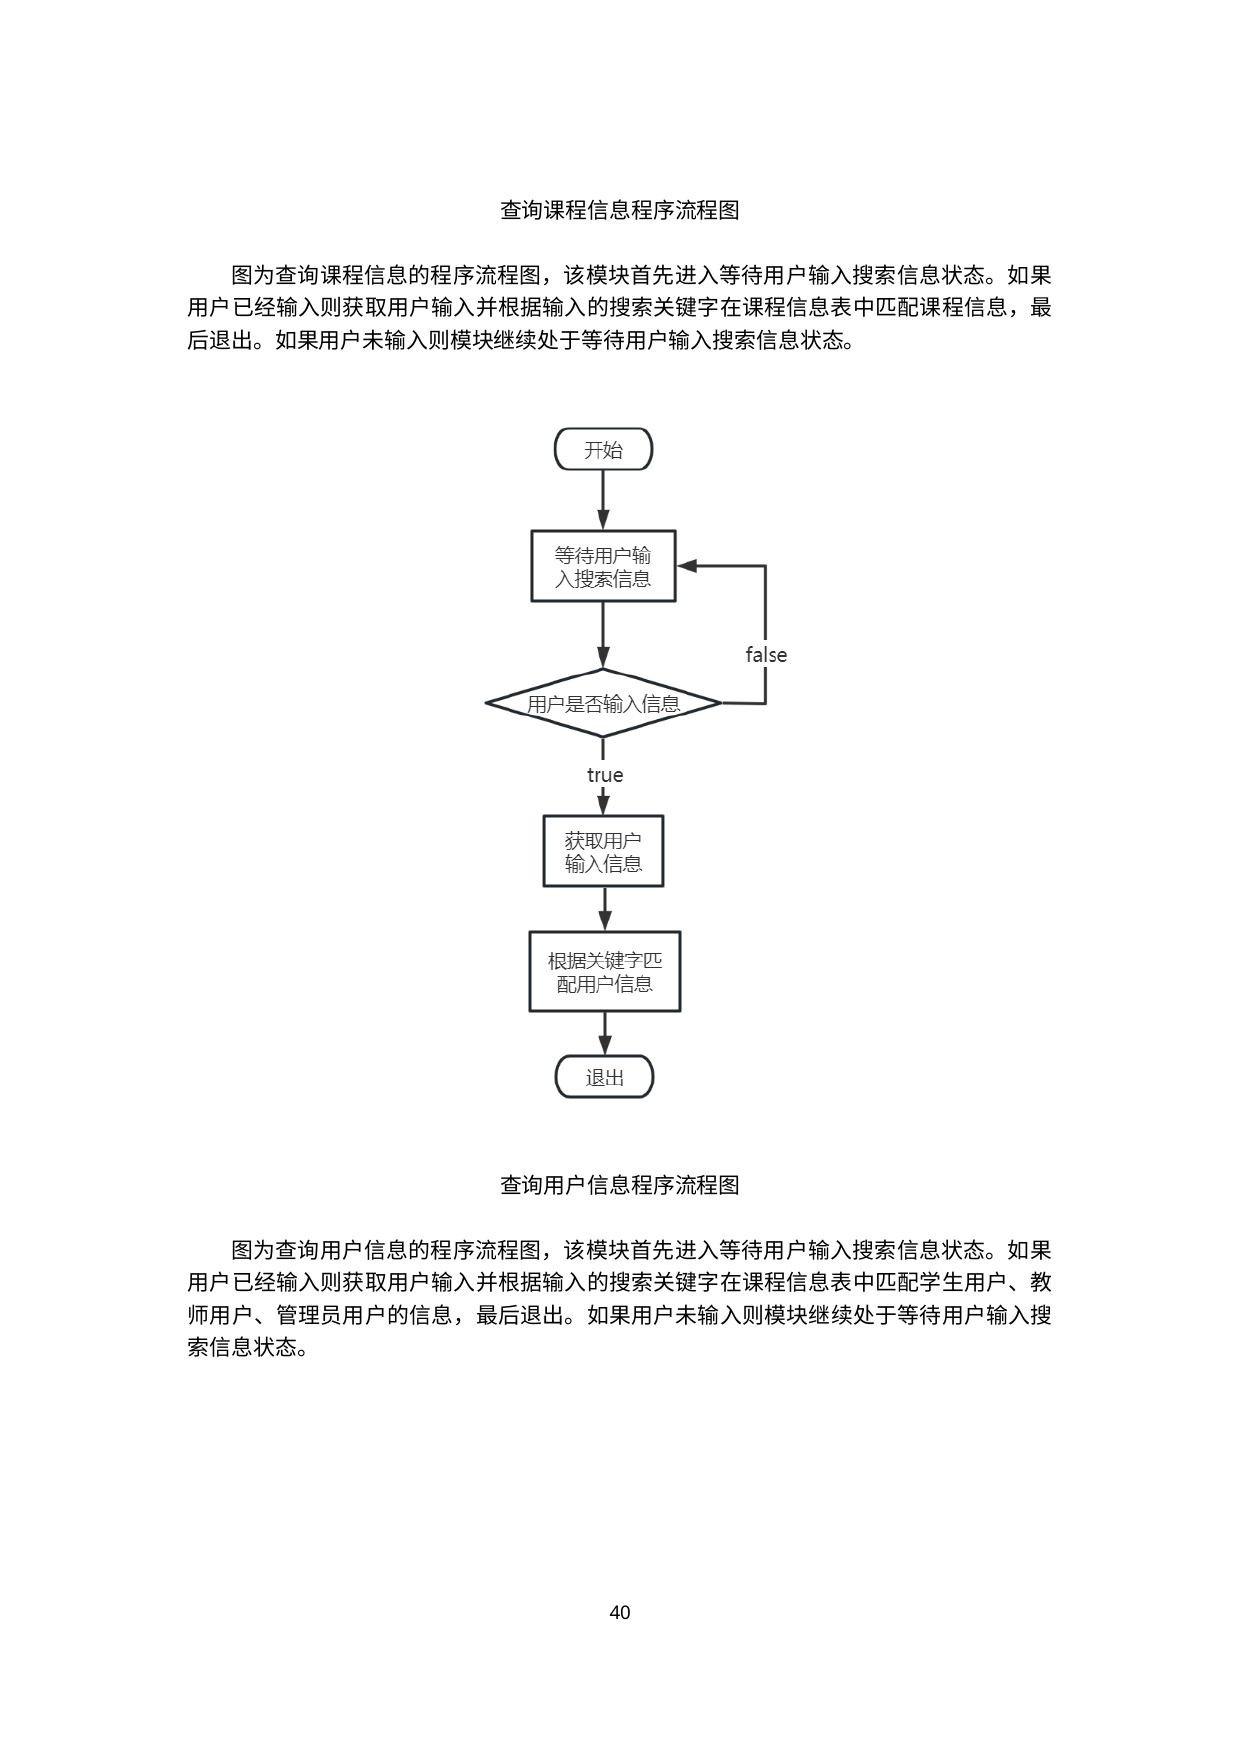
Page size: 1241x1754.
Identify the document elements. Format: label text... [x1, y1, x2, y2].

text 图为查询课程信息的程序流程图，该模块首先进入等待用户输入搜索信息状态。如果用户已经输入则获取用户输入并根据输入的搜索关键字在课程信息表中匹配课程信息，最后退出。如果用户未输入则模块继续处于等待用户输入搜索信息状态。 [187, 257, 1053, 355]
text 查询用户信息程序流程图 [187, 1167, 1053, 1200]
text 图为查询用户信息的程序流程图，该模块首先进入等待用户输入搜索信息状态。如果用户已经输入则获取用户输入并根据输入的搜索关键字在课程信息表中匹配学生用户、教师用户、管理员用户的信息，最后退出。如果用户未输入则模块继续处于等待用户输入搜索信息状态。 [187, 1232, 1053, 1362]
picture [421, 387, 820, 1126]
text 查询课程信息程序流程图 [187, 192, 1053, 225]
